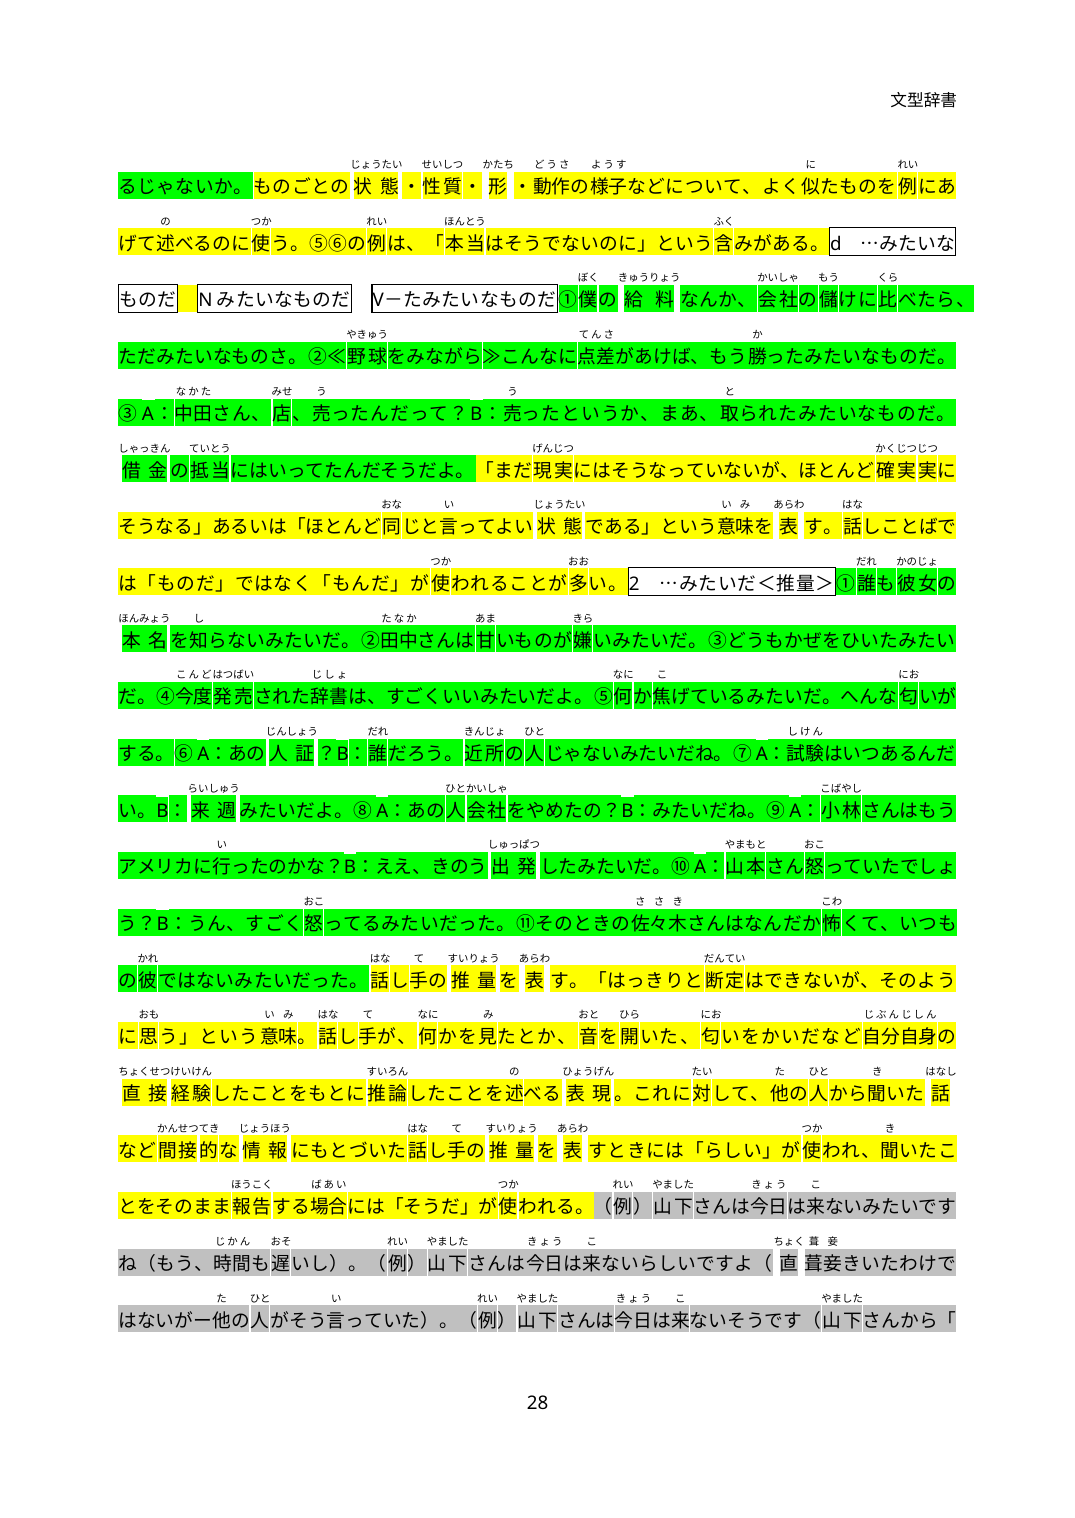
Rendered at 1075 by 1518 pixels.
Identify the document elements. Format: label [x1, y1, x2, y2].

text [118, 150, 957, 1340]
